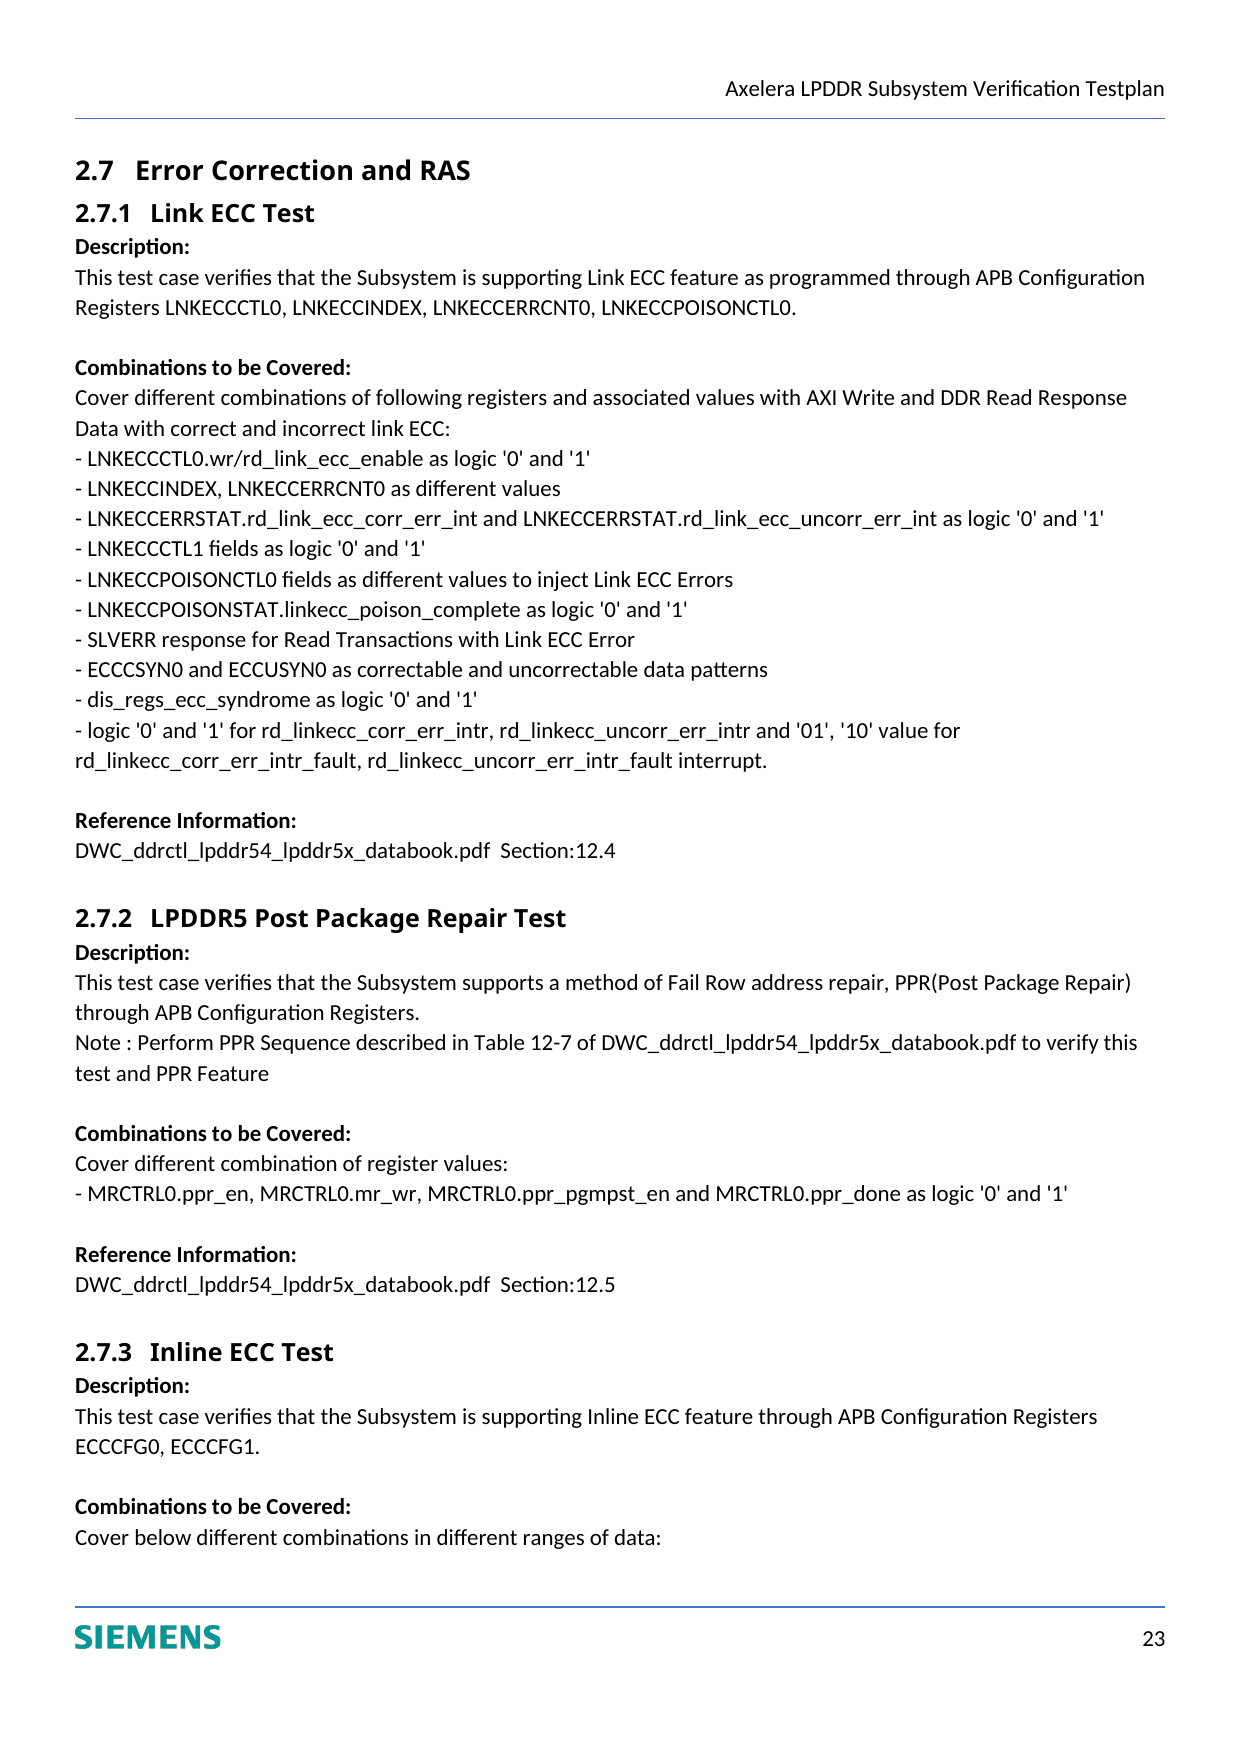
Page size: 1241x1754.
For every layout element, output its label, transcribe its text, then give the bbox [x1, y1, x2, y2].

text Combinations to be Covered: [75, 1492, 1165, 1520]
text Description: [75, 938, 1165, 966]
text Cover different combinations of following registers and associated values with AXI Write and DDR Read Response Data with correct and incorrect link ECC: [75, 383, 1165, 442]
text - logic '0' and '1' for rd_linkecc_corr_err_intr, rd_linkecc_uncorr_err_intr and '01', '10' value for rd_linkecc_corr_err_intr_fault, rd_linkecc_uncorr_err_intr_fault interrupt. [75, 716, 1165, 774]
text - LNKECCERRSTAT.rd_link_ecc_corr_err_int and LNKECCERRSTAT.rd_link_ecc_uncorr_err_int as logic '0' and '1' [75, 504, 1165, 532]
text Description: [75, 232, 1165, 260]
text This test case verifies that the Subsystem is supporting Link ECC feature as programmed through APB Configuration Registers LNKECCCTL0, LNKECCINDEX, LNKECCERRCNT0, LNKECCPOISONCTL0. [75, 263, 1165, 321]
text DWC_ddrctl_lpddr54_lpddr5x_databook.pdf Section:12.4 [75, 837, 1165, 864]
text This test case verifies that the Subsystem is supporting Inline ECC feature through APB Configuration Registers ECCCFG0, ECCCFG1. [75, 1402, 1165, 1460]
picture [75, 1625, 221, 1649]
text Description: [75, 1372, 1165, 1399]
text - LNKECCCTL1 fields as logic '0' and '1' [75, 534, 1165, 562]
text Cover below different combinations in different ranges of data: [75, 1523, 1165, 1551]
subtitle Inline ECC Test [75, 1335, 1165, 1369]
text - ECCCSYN0 and ECCUSYN0 as correctable and uncorrectable data patterns [75, 655, 1165, 683]
subtitle Link ECC Test [75, 196, 1165, 230]
text Combinations to be Covered: [75, 353, 1165, 381]
text Combinations to be Covered: [75, 1119, 1165, 1147]
text Cover different combination of register values: [75, 1149, 1165, 1177]
text Reference Information: [75, 806, 1165, 834]
text Reference Information: [75, 1240, 1165, 1268]
text - LNKECCINDEX, LNKECCERRCNT0 as different values [75, 474, 1165, 502]
subtitle Error Correction and RAS [75, 152, 1165, 188]
text - MRCTRL0.ppr_en, MRCTRL0.mr_wr, MRCTRL0.ppr_pgmpst_en and MRCTRL0.ppr_done as logic '0' and '1' [75, 1179, 1165, 1208]
text DWC_ddrctl_lpddr54_lpddr5x_databook.pdf Section:12.5 [75, 1270, 1165, 1298]
subtitle LPDDR5 Post Package Repair Test [75, 901, 1165, 935]
text - LNKECCPOISONSTAT.linkecc_poison_complete as logic '0' and '1' [75, 595, 1165, 623]
text Note : Perform PPR Sequence described in Table 12-7 of DWC_ddrctl_lpddr54_lpddr5x_databook.pdf to verify this test and PPR Feature [75, 1028, 1165, 1087]
text This test case verifies that the Subsystem supports a method of Fail Row address repair, PPR(Post Package Repair) through APB Configuration Registers. [75, 968, 1165, 1026]
text - SLVERR response for Read Transactions with Link ECC Error [75, 625, 1165, 653]
text - LNKECCPOISONCTL0 fields as different values to inject Link ECC Errors [75, 565, 1165, 593]
text - dis_regs_ecc_syndrome as logic '0' and '1' [75, 686, 1165, 713]
text - LNKECCCTL0.wr/rd_link_ecc_enable as logic '0' and '1' [75, 444, 1165, 472]
